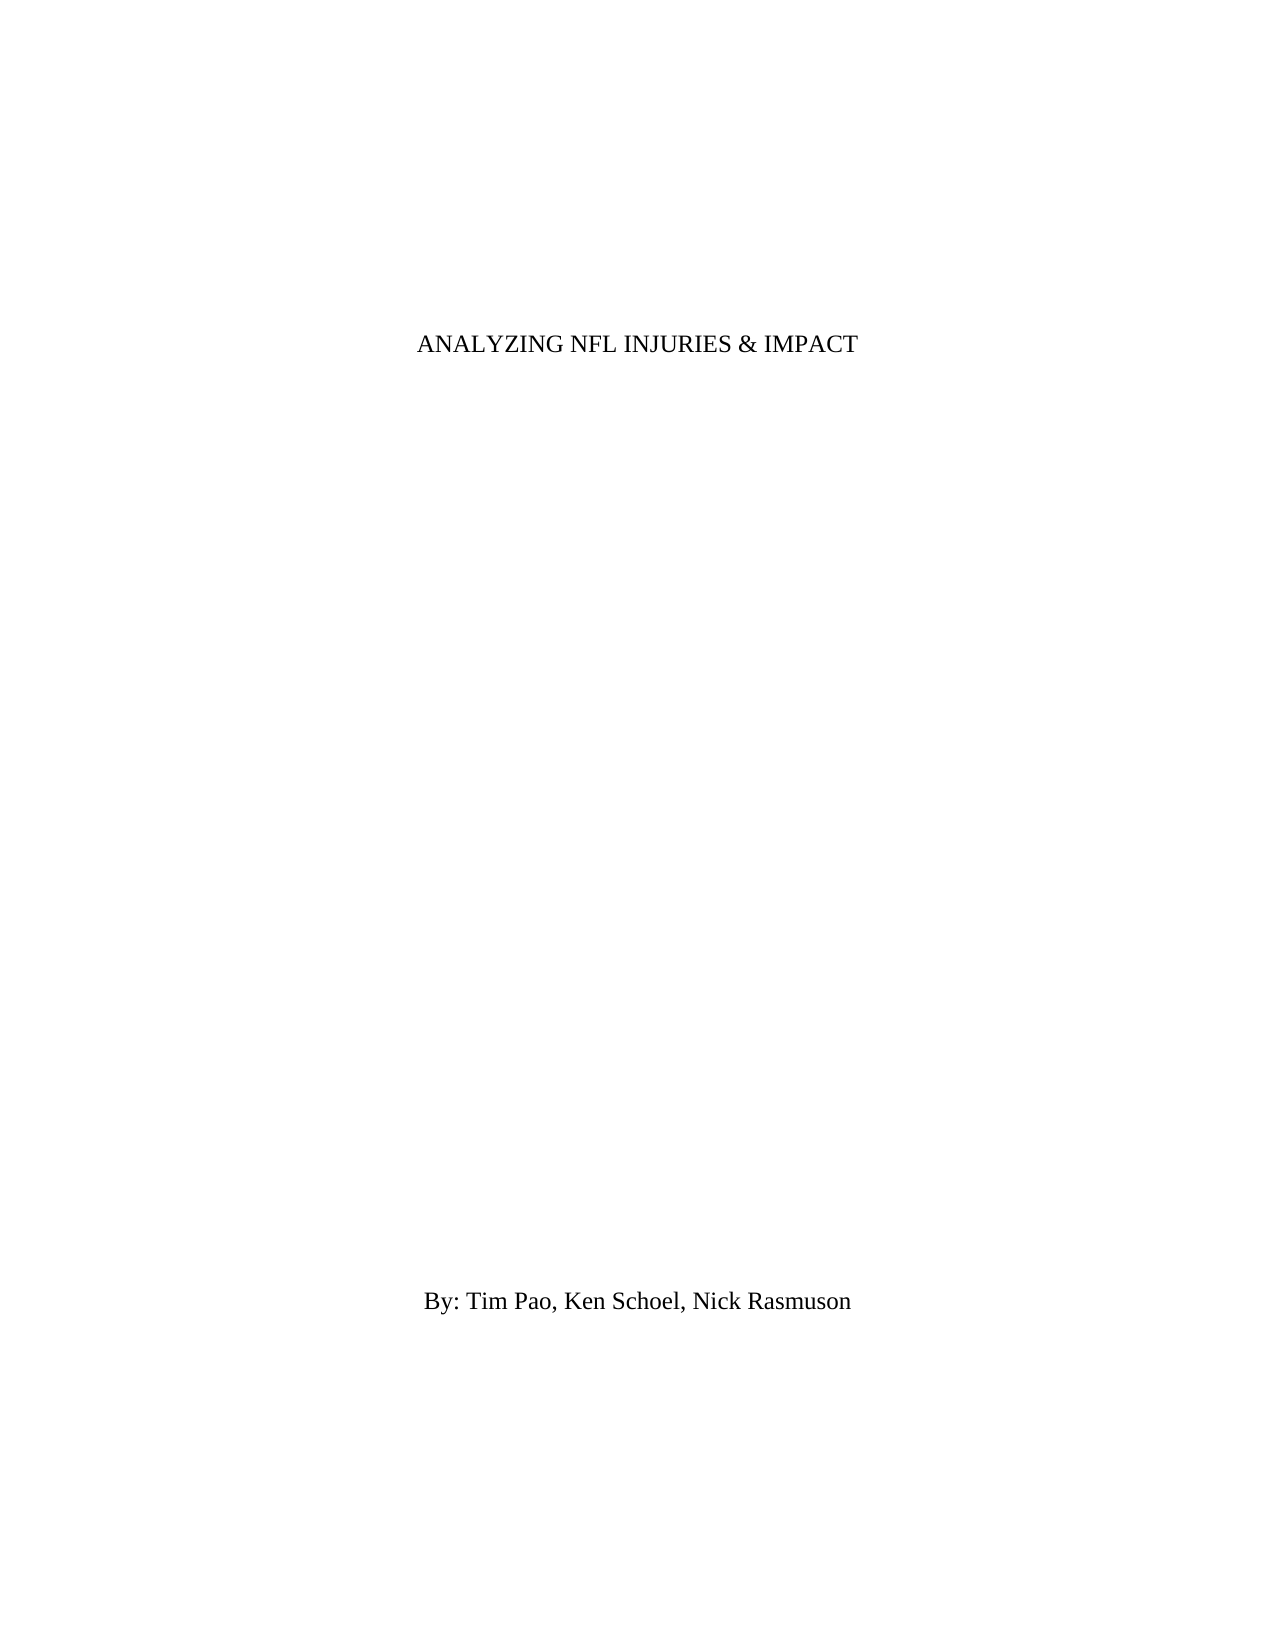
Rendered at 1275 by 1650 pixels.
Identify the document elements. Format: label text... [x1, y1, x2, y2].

text ANALYZING NFL INJURIES & IMPACT [150, 329, 1125, 358]
text By: Tim Pao, Ken Schoel, Nick Rasmuson [150, 1286, 1125, 1315]
